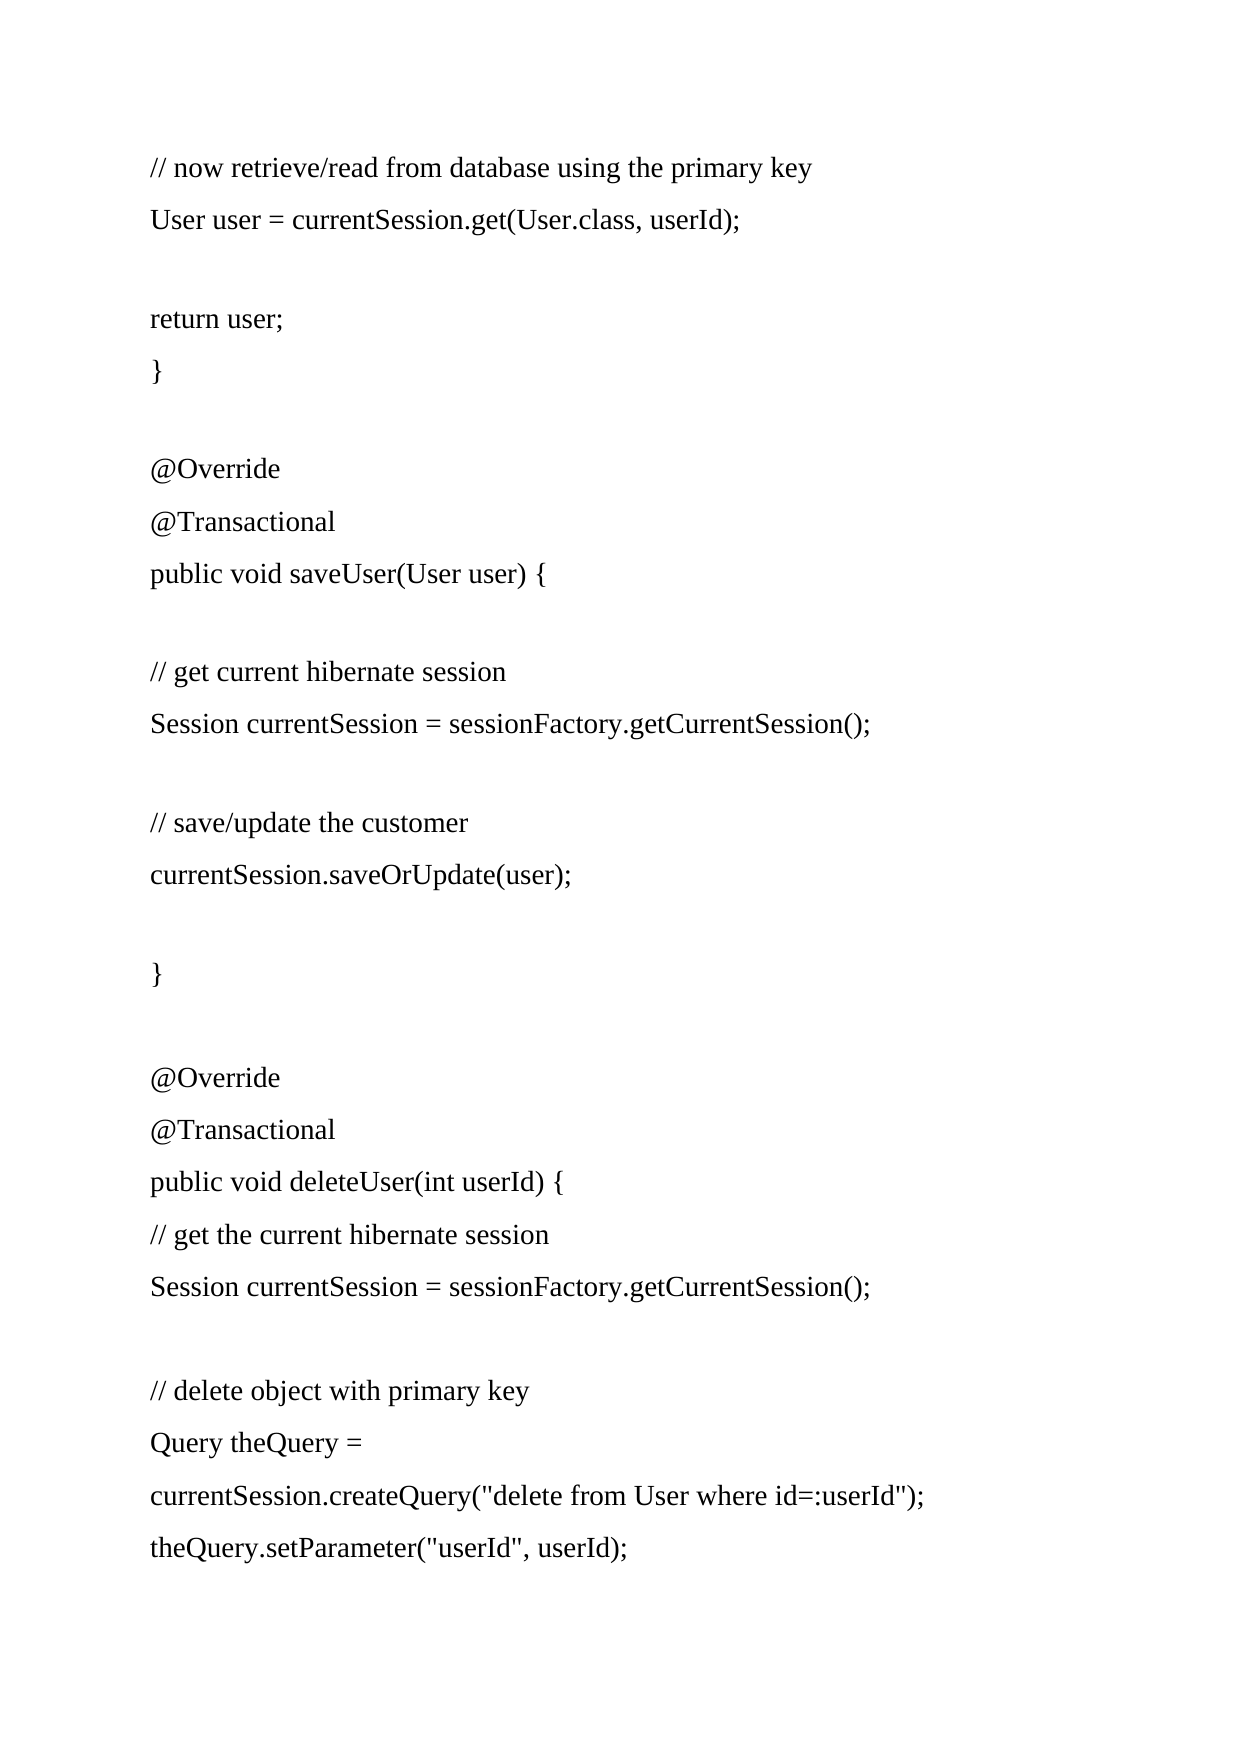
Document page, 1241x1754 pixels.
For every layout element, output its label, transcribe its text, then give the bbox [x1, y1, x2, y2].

text // save/update the customer [150, 805, 1090, 839]
text // now retrieve/read from database using the primary key [150, 150, 1090, 183]
text // get current hibernate session [150, 654, 1090, 688]
text public void saveUser(User user) { [150, 556, 1090, 589]
text // get the current hibernate session [150, 1217, 1090, 1250]
text @Transactional [150, 1112, 1090, 1146]
text Query theQuery = [150, 1426, 1090, 1459]
text currentSession.createQuery("delete from User where id=:userId"); [150, 1478, 1090, 1511]
text @Transactional [150, 504, 1090, 537]
text } [150, 956, 1090, 989]
text // delete object with primary key [150, 1373, 1090, 1407]
text theQuery.setParameter("userId", userId); [150, 1530, 1090, 1563]
text } [150, 353, 1090, 386]
text return user; [150, 301, 1090, 334]
text Session currentSession = sessionFactory.getCurrentSession(); [150, 1269, 1090, 1302]
text Session currentSession = sessionFactory.getCurrentSession(); [150, 707, 1090, 740]
text User user = currentSession.get(User.class, userId); [150, 202, 1090, 236]
text @Override [150, 1060, 1090, 1094]
text currentSession.saveOrUpdate(user); [150, 857, 1090, 891]
text @Override [150, 451, 1090, 485]
text public void deleteUser(int userId) { [150, 1164, 1090, 1198]
